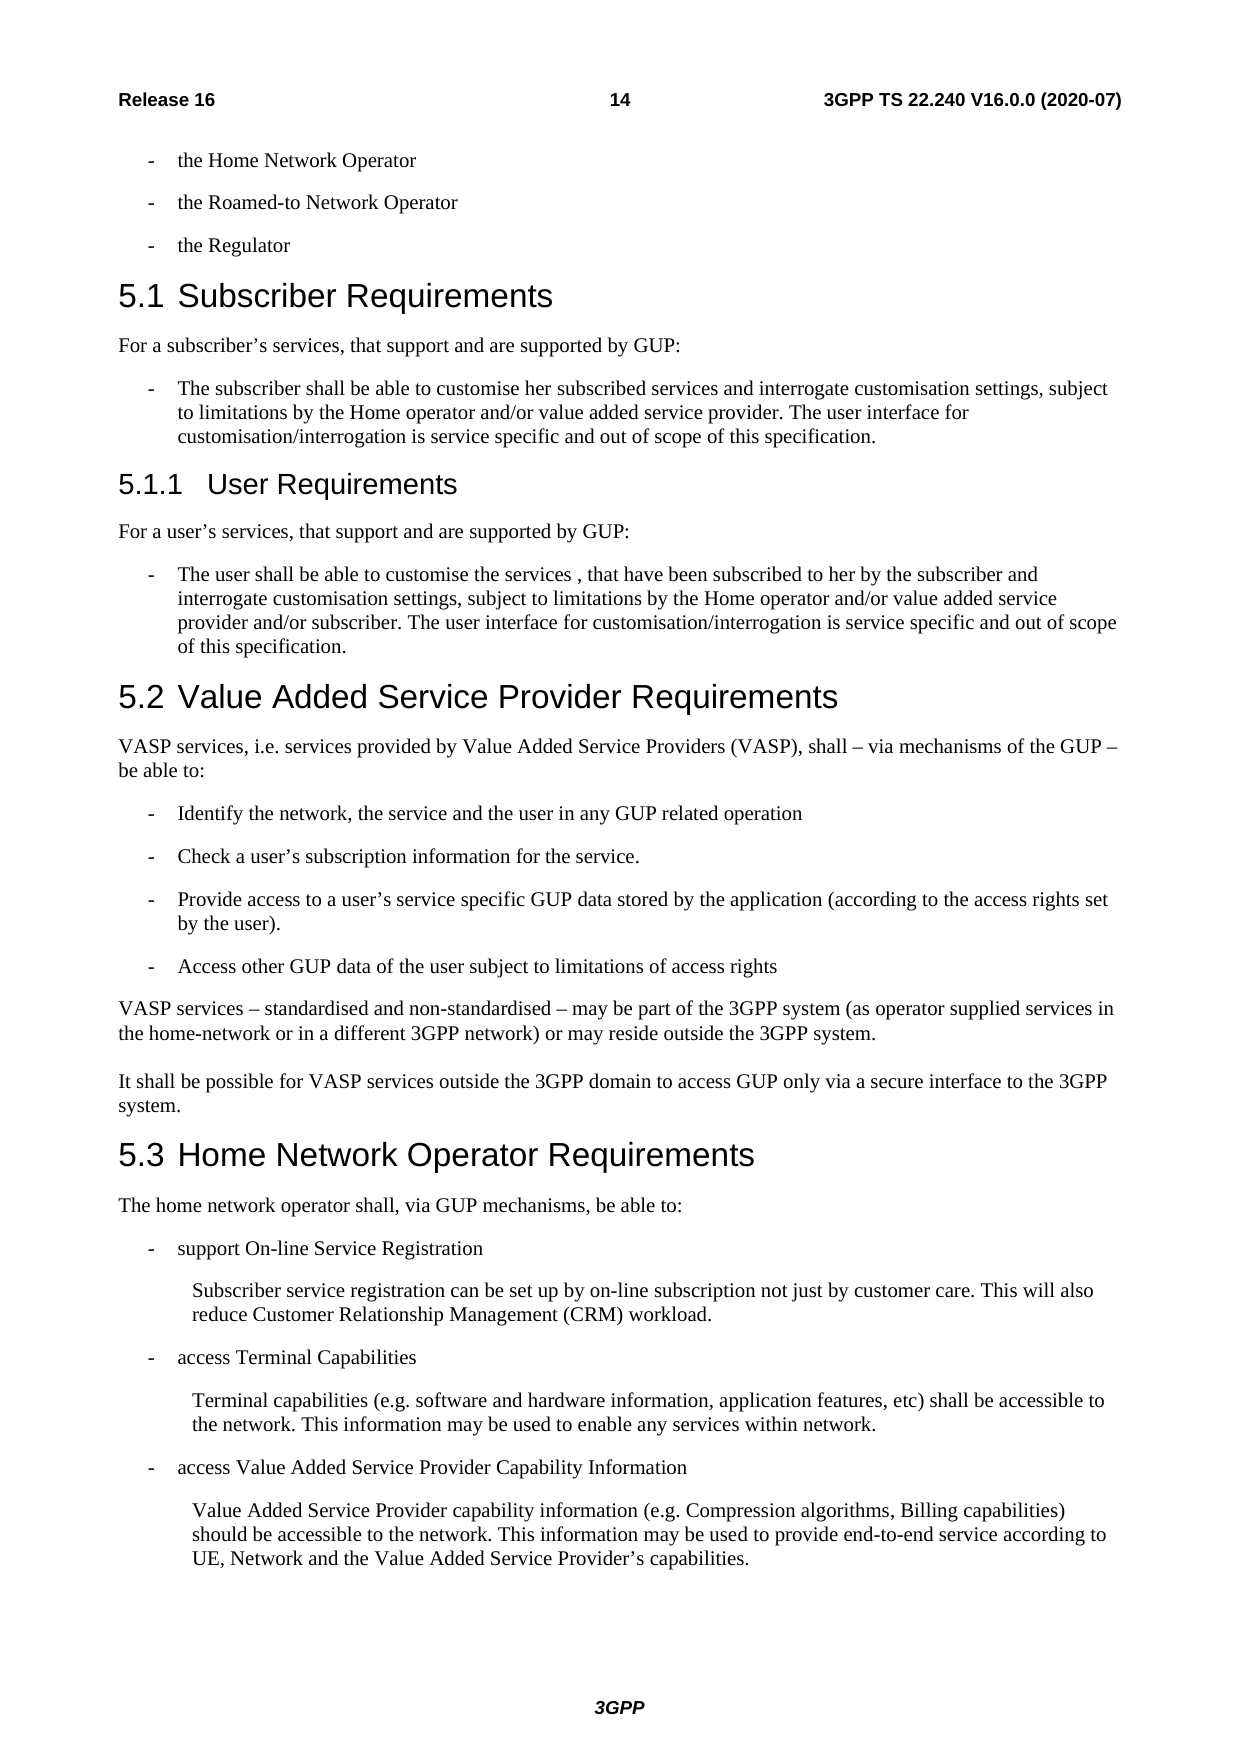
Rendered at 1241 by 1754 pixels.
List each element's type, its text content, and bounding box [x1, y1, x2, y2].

text It shall be possible for VASP services outside the 3GPP domain to access GUP only via a secure interface to the 3GPP system. [118, 1068, 1122, 1117]
text - Identify the network, the service and the user in any GUP related operation [148, 801, 1122, 825]
text - Check a user’s subscription information for the service. [148, 844, 1122, 868]
subtitle 5.3 Home Network Operator Requirements [118, 1135, 1122, 1174]
text - the Regulator [148, 233, 1122, 257]
text - The subscriber shall be able to customise her subscribed services and interrogate customisation settings, subject to limitations by the Home operator and/or value added service provider. The user interface for customisation/interrogation is service specific and out of scope of this specification. [148, 376, 1122, 448]
text - Provide access to a user’s service specific GUP data stored by the application (according to the access rights set by the user). [148, 887, 1122, 935]
text For a user’s services, that support and are supported by GUP: [118, 519, 1122, 543]
subtitle 5.1 Subscriber Requirements [118, 276, 1122, 314]
text Value Added Service Provider capability information (e.g. Compression algorithms, Billing capabilities) should be accessible to the network. This information may be used to provide end-to-end service according to UE, Network and the Value Added Service Provider’s capabilities. [192, 1498, 1122, 1570]
text - Access other GUP data of the user subject to limitations of access rights [148, 953, 1122, 978]
text - the Home Network Operator [148, 147, 1122, 172]
text Terminal capabilities (e.g. software and hardware information, application features, etc) shall be accessible to the network. This information may be used to enable any services within network. [192, 1388, 1122, 1436]
text - The user shall be able to customise the services , that have been subscribed to her by the subscriber and interrogate customisation settings, subject to limitations by the Home operator and/or value added service provider and/or subscriber. The user interface for customisation/interrogation is service specific and out of scope of this specification. [148, 562, 1122, 658]
text For a subscriber’s services, that support and are supported by GUP: [118, 333, 1122, 357]
text VASP services, i.e. services provided by Value Added Service Providers (VASP), shall – via mechanisms of the GUP – be able to: [118, 734, 1122, 782]
text Subscriber service registration can be set up by on-line subscription not just by customer care. This will also reduce Customer Relationship Management (CRM) workload. [192, 1278, 1122, 1326]
subtitle 5.2 Value Added Service Provider Requirements [118, 677, 1122, 715]
text The home network operator shall, via GUP mechanisms, be able to: [118, 1193, 1122, 1217]
text - access Value Added Service Provider Capability Information [148, 1455, 1122, 1479]
subtitle 5.1.1 User Requirements [118, 467, 1122, 500]
text - support On-line Service Registration [148, 1235, 1122, 1259]
text - access Terminal Capabilities [148, 1345, 1122, 1369]
text VASP services – standardised and non-standardised – may be part of the 3GPP system (as operator supplied services in the home-network or in a different 3GPP network) or may reside outside the 3GPP system. [118, 996, 1122, 1044]
text - the Roamed-to Network Operator [148, 190, 1122, 214]
